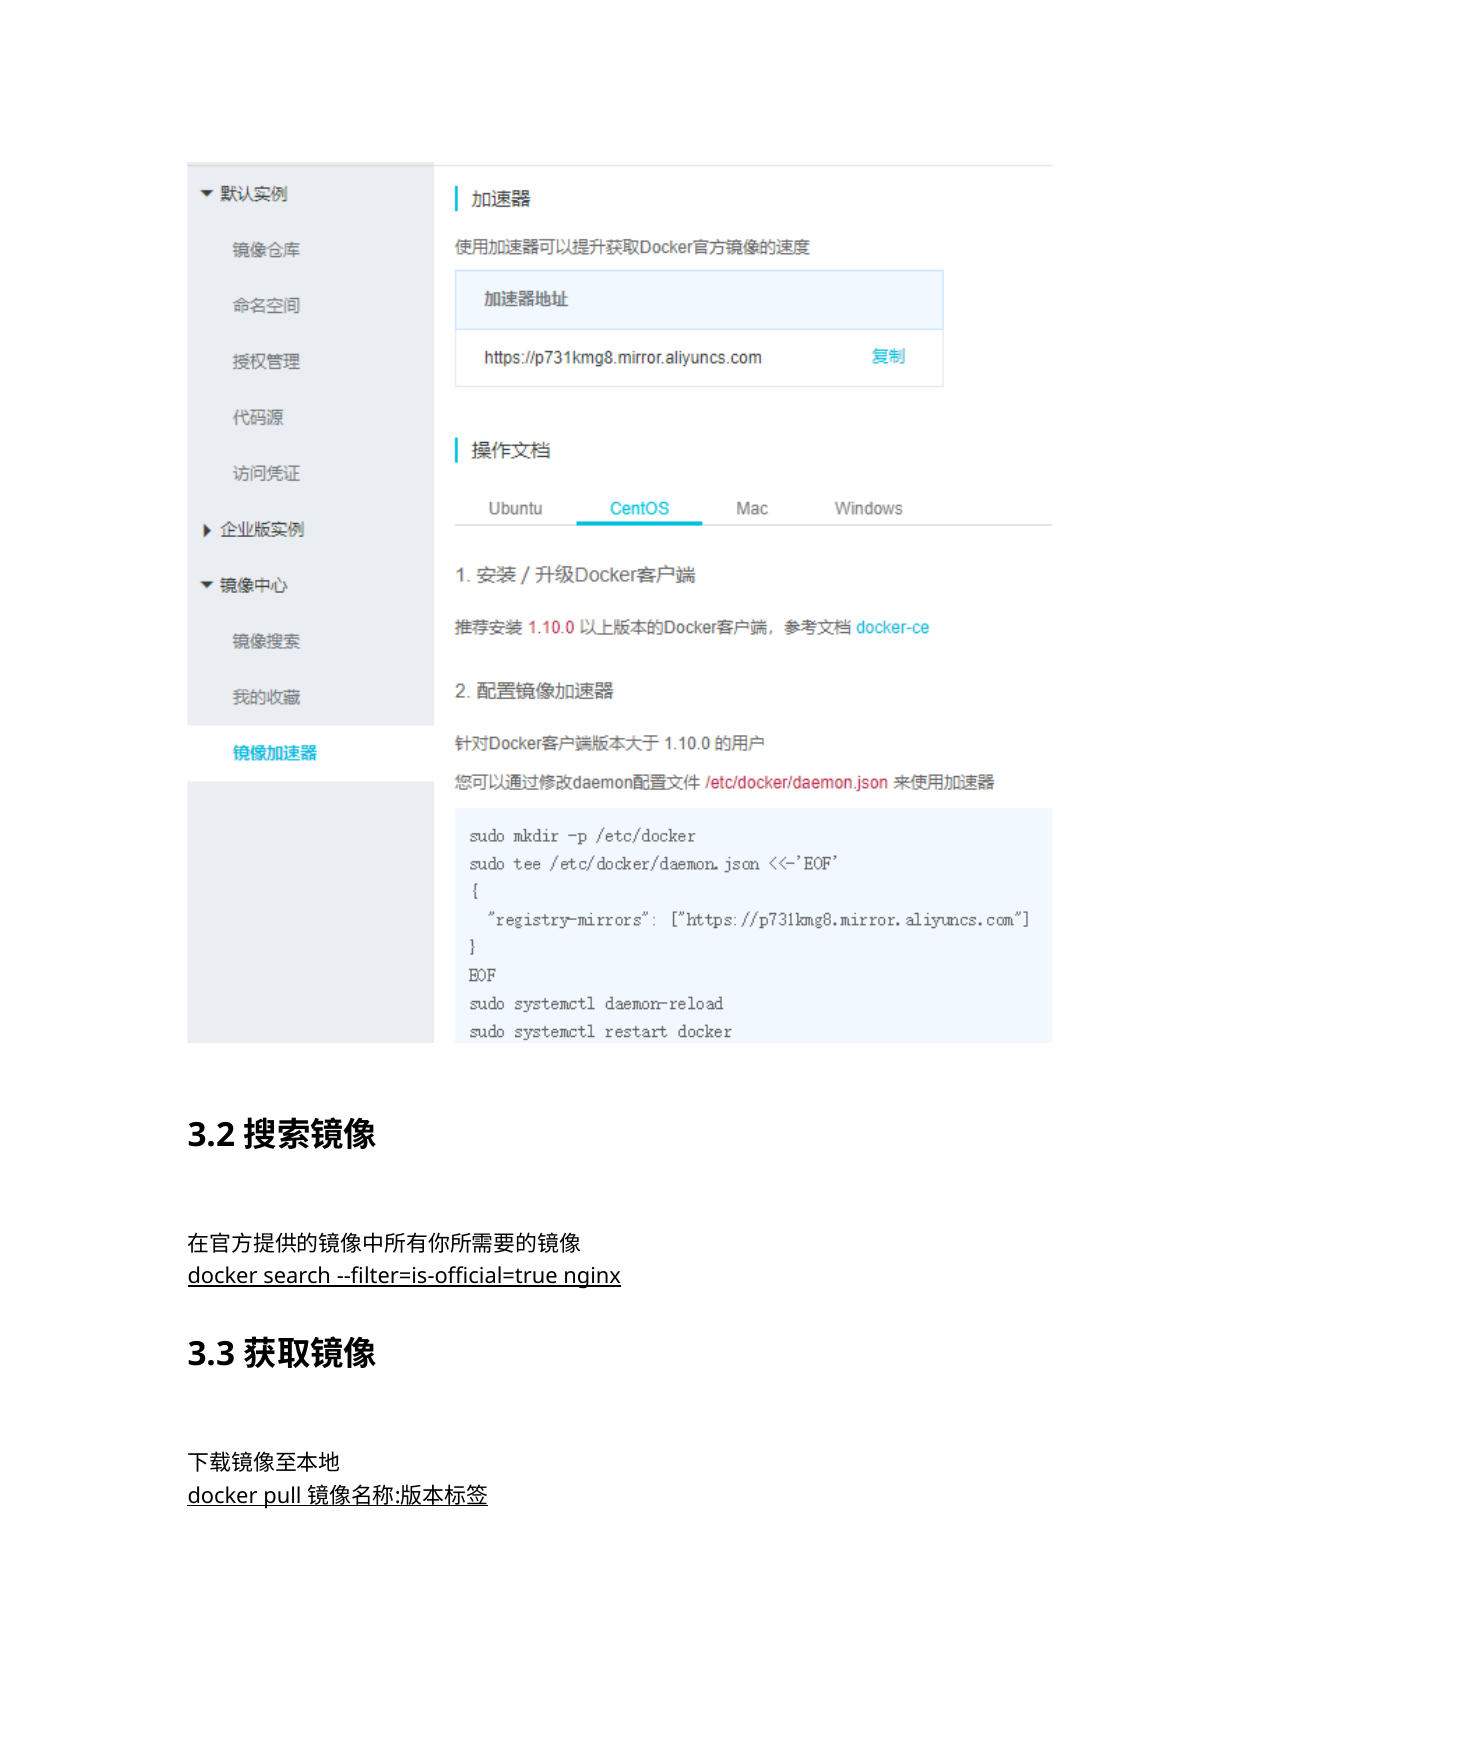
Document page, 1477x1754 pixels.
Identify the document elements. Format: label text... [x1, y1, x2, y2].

picture [187, 162, 1053, 1043]
text 在官方提供的镜像中所有你所需要的镜像 [187, 1226, 1289, 1258]
text docker pull 镜像名称:版本标签 [187, 1477, 1289, 1510]
text 下载镜像至本地 [187, 1445, 1289, 1477]
subtitle 3.2 搜索镜像 [187, 1099, 1289, 1164]
subtitle 3.3 获取镜像 [187, 1318, 1289, 1383]
text docker search --filter=is-official=true nginx [187, 1258, 1289, 1291]
